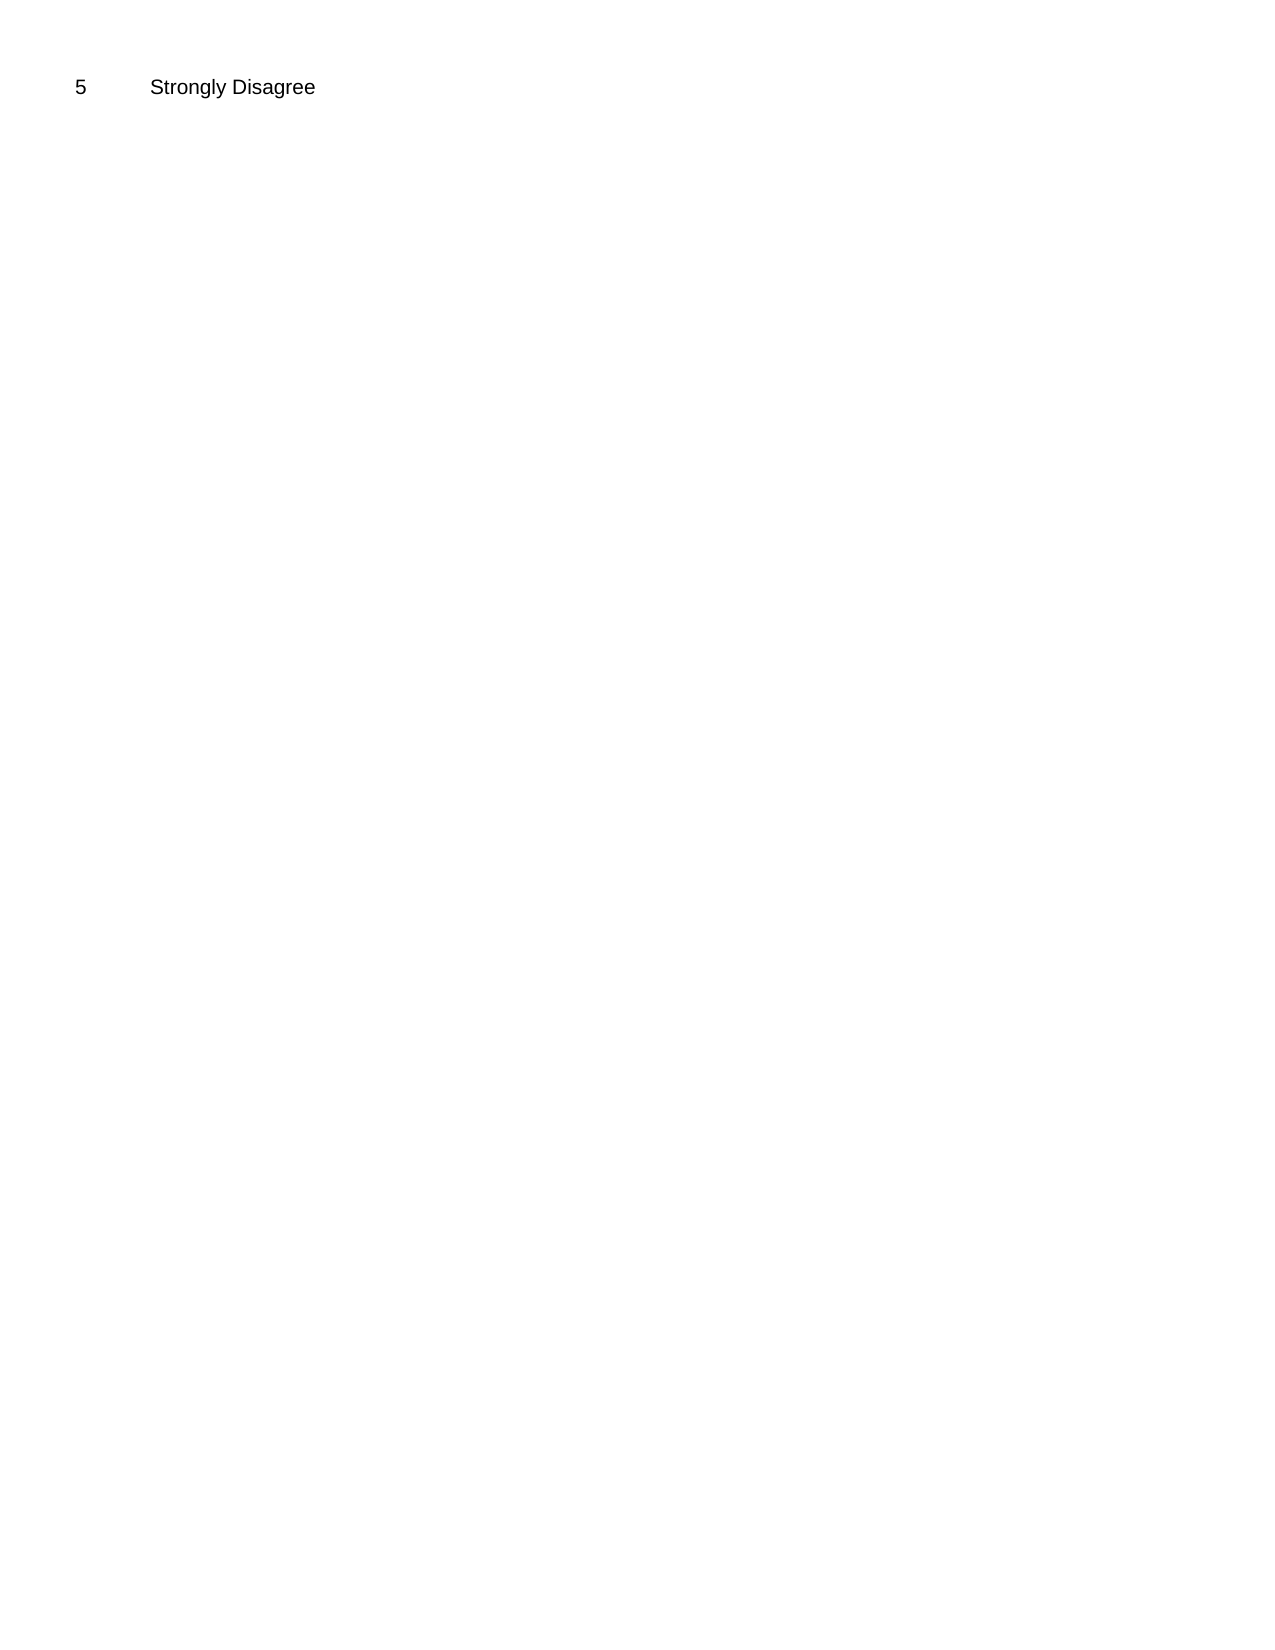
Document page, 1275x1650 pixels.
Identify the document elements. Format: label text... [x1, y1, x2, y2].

text 5 Strongly Disagree [75, 75, 1200, 99]
